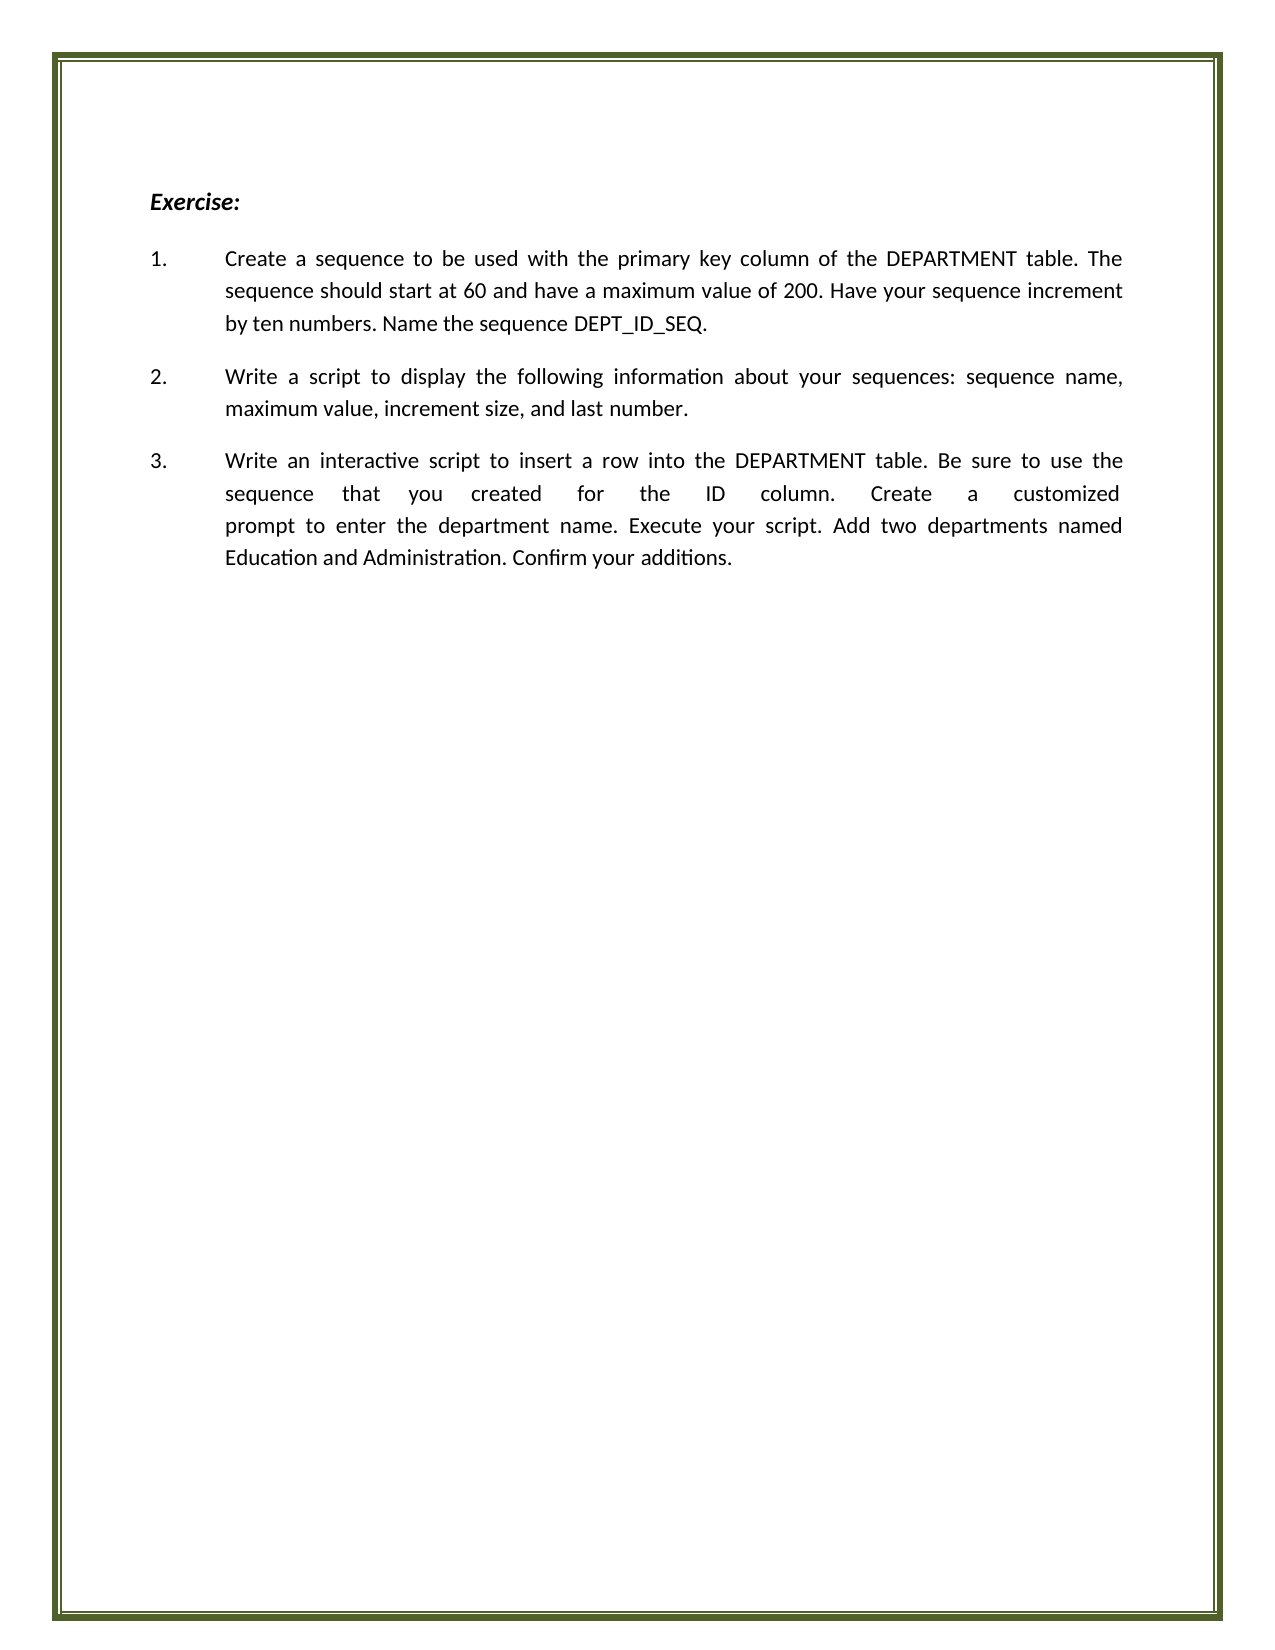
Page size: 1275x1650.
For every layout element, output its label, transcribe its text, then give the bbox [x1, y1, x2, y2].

text Exercise: [150, 186, 1150, 217]
list Write a script to display the following information about your sequences: sequence name, maximum value, increment size, and last number. [150, 362, 1125, 422]
list Write an interactive script to insert a row into the DEPARTMENT table. Be sure to use the sequence that you created for the ID column. Create a customized prompt to enter the department name. Execute your script. Add two departments named Education and Administration. Confirm your additions. [150, 446, 1126, 571]
list Create a sequence to be used with the primary key column of the DEPARTMENT table. The sequence should start at 60 and have a maximum value of 200. Have your sequence increment by ten numbers. Name the sequence DEPT_ID_SEQ. [150, 244, 1125, 337]
